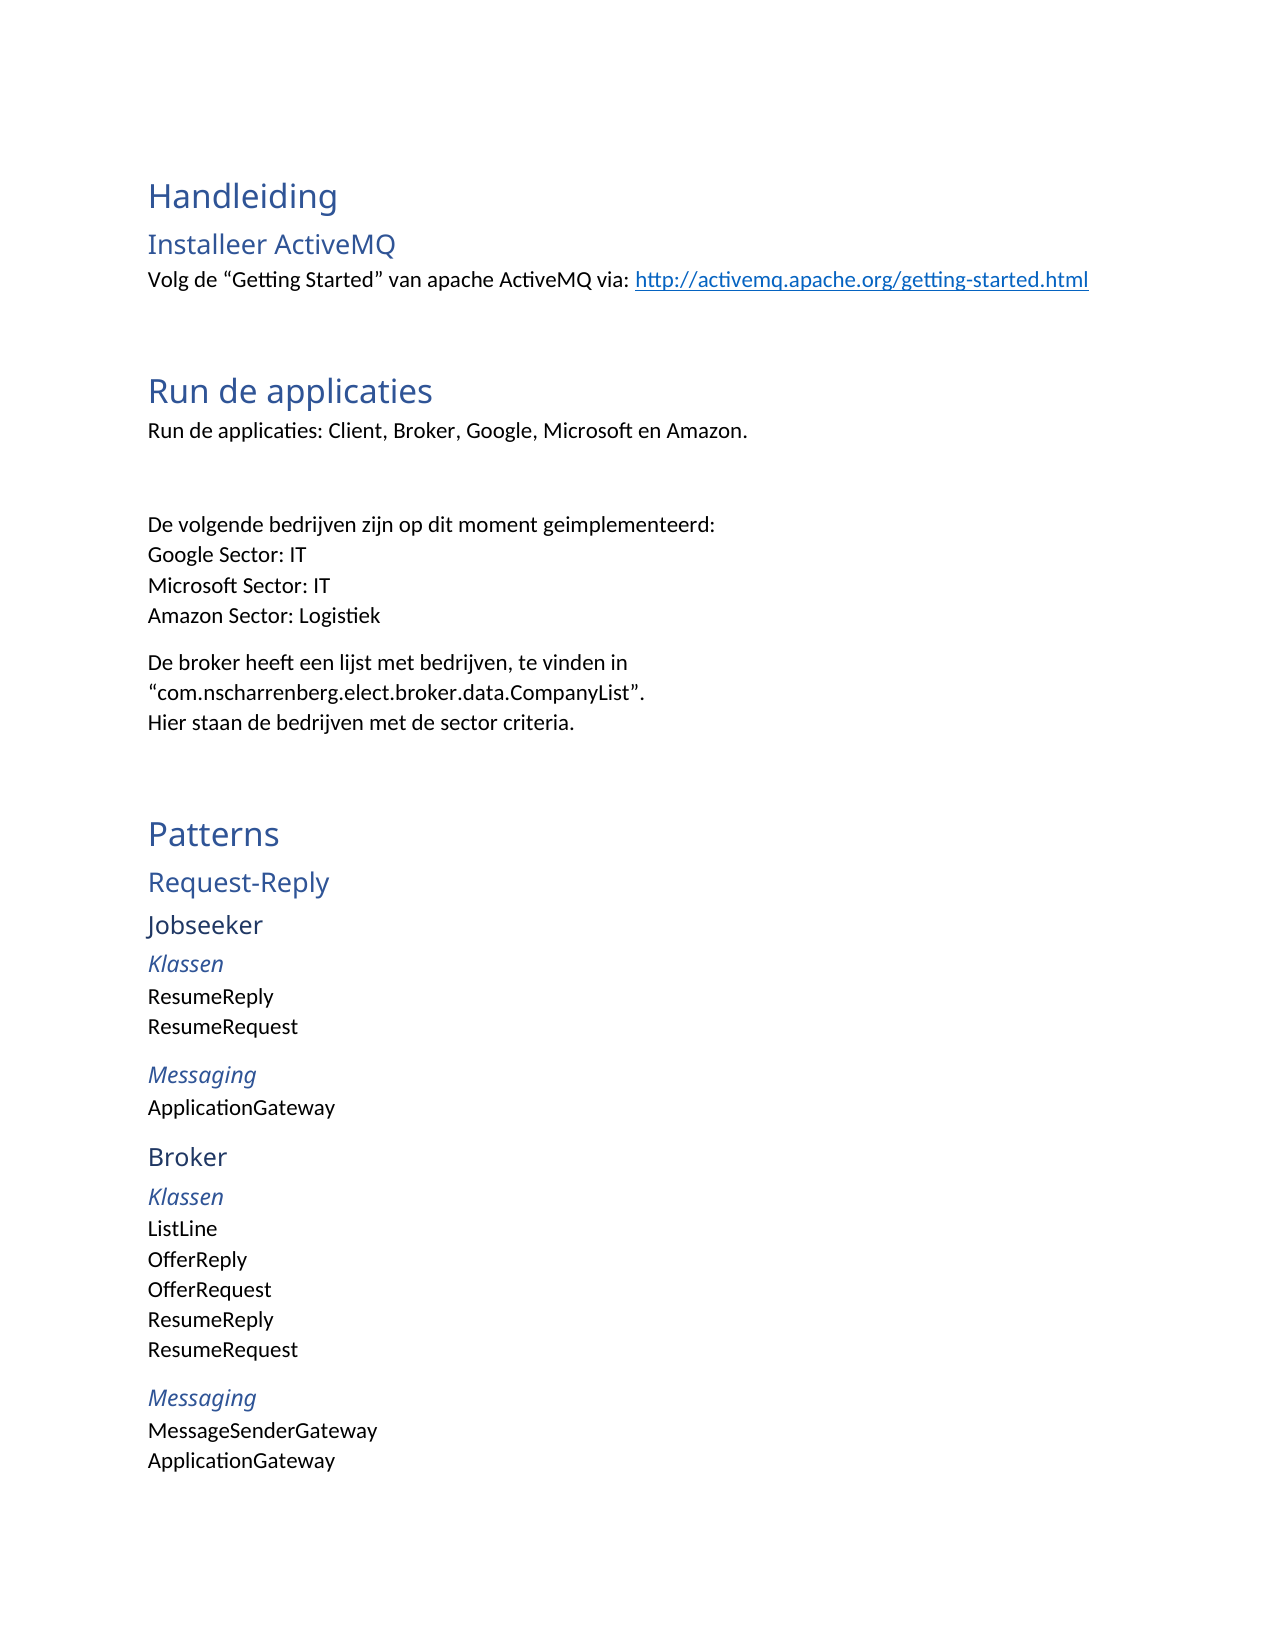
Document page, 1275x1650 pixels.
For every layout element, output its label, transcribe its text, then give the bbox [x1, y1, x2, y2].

text De volgende bedrijven zijn op dit moment geimplementeerd: Google Sector: IT Microsoft Sector: IT Amazon Sector: Logistiek [148, 510, 1127, 629]
subtitle Installeer ActiveMQ [148, 226, 1127, 263]
subtitle Run de applicaties [148, 368, 1127, 413]
subtitle Request-Reply [148, 863, 1127, 900]
text Run de applicaties: Client, Broker, Google, Microsoft en Amazon. [148, 417, 1127, 444]
text MessageSenderGateway ApplicationGateway [148, 1416, 1127, 1474]
text ResumeReply ResumeRequest [148, 982, 1127, 1040]
subtitle Broker [148, 1140, 1127, 1174]
subtitle Klassen [148, 948, 1127, 979]
subtitle Klassen [148, 1181, 1127, 1212]
subtitle Patterns [148, 810, 1127, 856]
subtitle Messaging [148, 1382, 1127, 1413]
text De broker heeft een lijst met bedrijven, te vinden in “com.nscharrenberg.elect.broker.data.CompanyList”. Hier staan de bedrijven met de sector criteria. [148, 648, 1127, 736]
subtitle Messaging [148, 1059, 1127, 1090]
text ApplicationGateway [148, 1093, 1127, 1121]
text Volg de “Getting Started” van apache ActiveMQ via: http://activemq.apache.org/getting-started.html [148, 266, 1127, 293]
subtitle Handleiding [148, 173, 1127, 218]
text ListLine OfferReply OfferRequest ResumeReply ResumeRequest [148, 1214, 1127, 1363]
subtitle Jobseeker [148, 907, 1127, 941]
